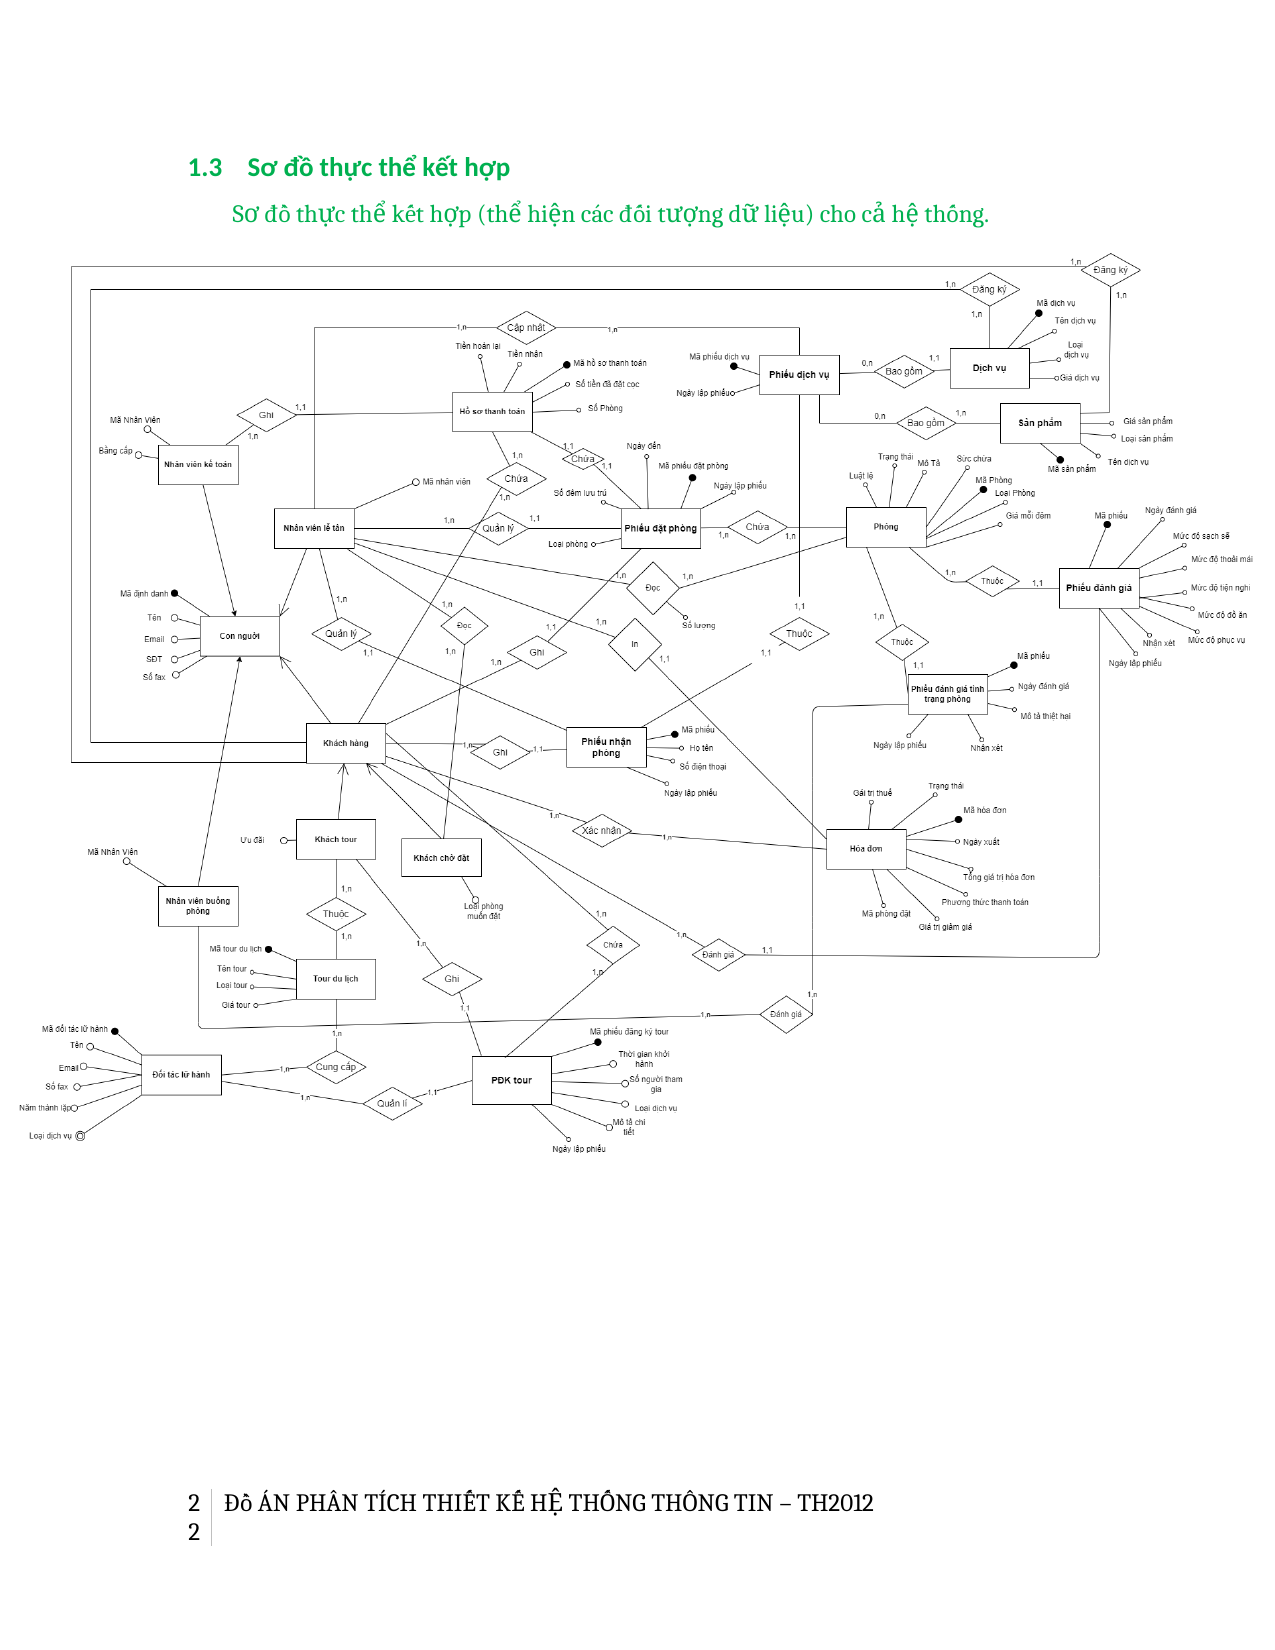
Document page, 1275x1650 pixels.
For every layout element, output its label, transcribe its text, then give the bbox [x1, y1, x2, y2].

picture [16, 253, 1258, 1160]
subtitle Sơ đồ thực thể kết hợp [187, 150, 1087, 183]
text Sơ đồ thực thể kết hợp (thể hiện các đối tượng dữ liệu) cho cả hệ thống. [232, 199, 1087, 228]
